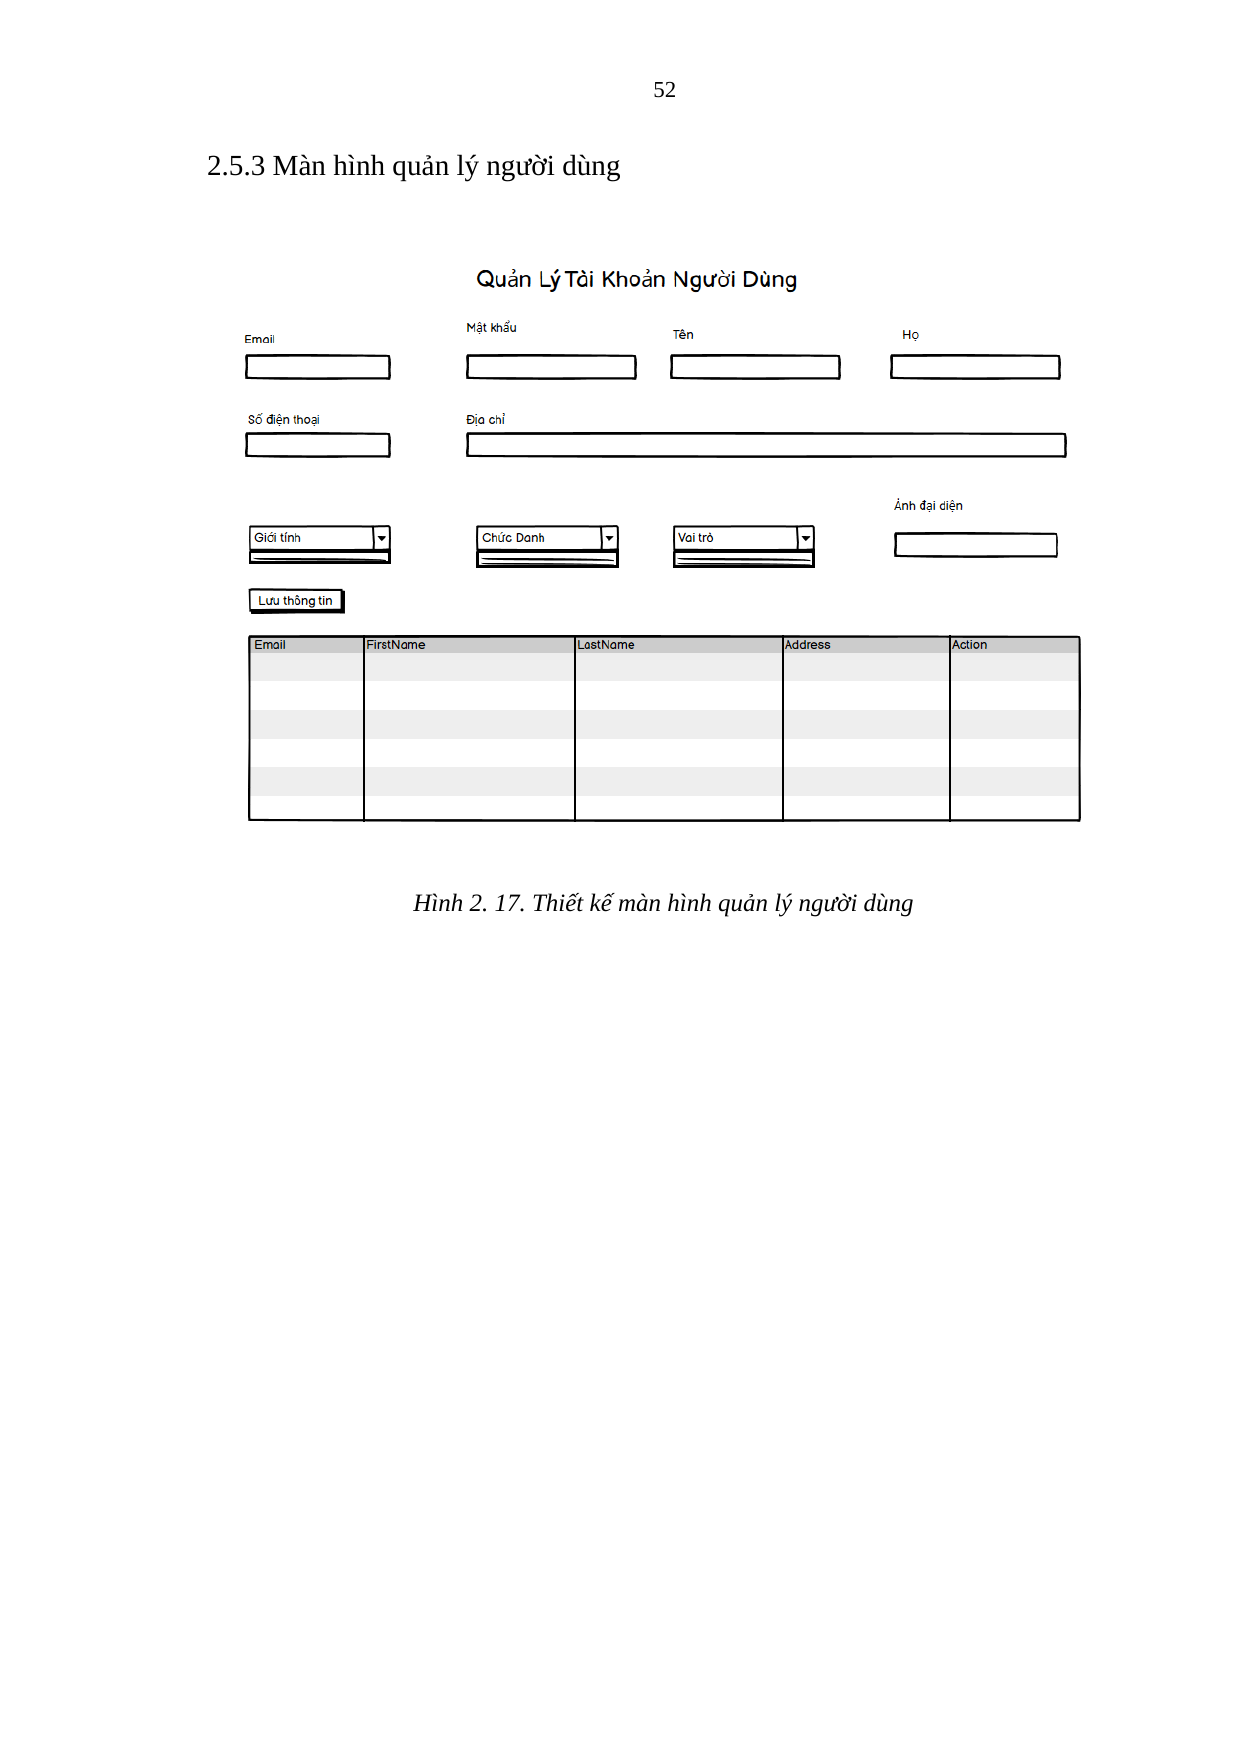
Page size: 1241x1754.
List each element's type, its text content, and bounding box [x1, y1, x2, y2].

picture [206, 232, 1146, 875]
text Hình 2. 17. Thiết kế màn hình quản lý người dùng [207, 888, 1122, 917]
subtitle 2.5.3 Màn hình quản lý người dùng [207, 148, 1122, 181]
